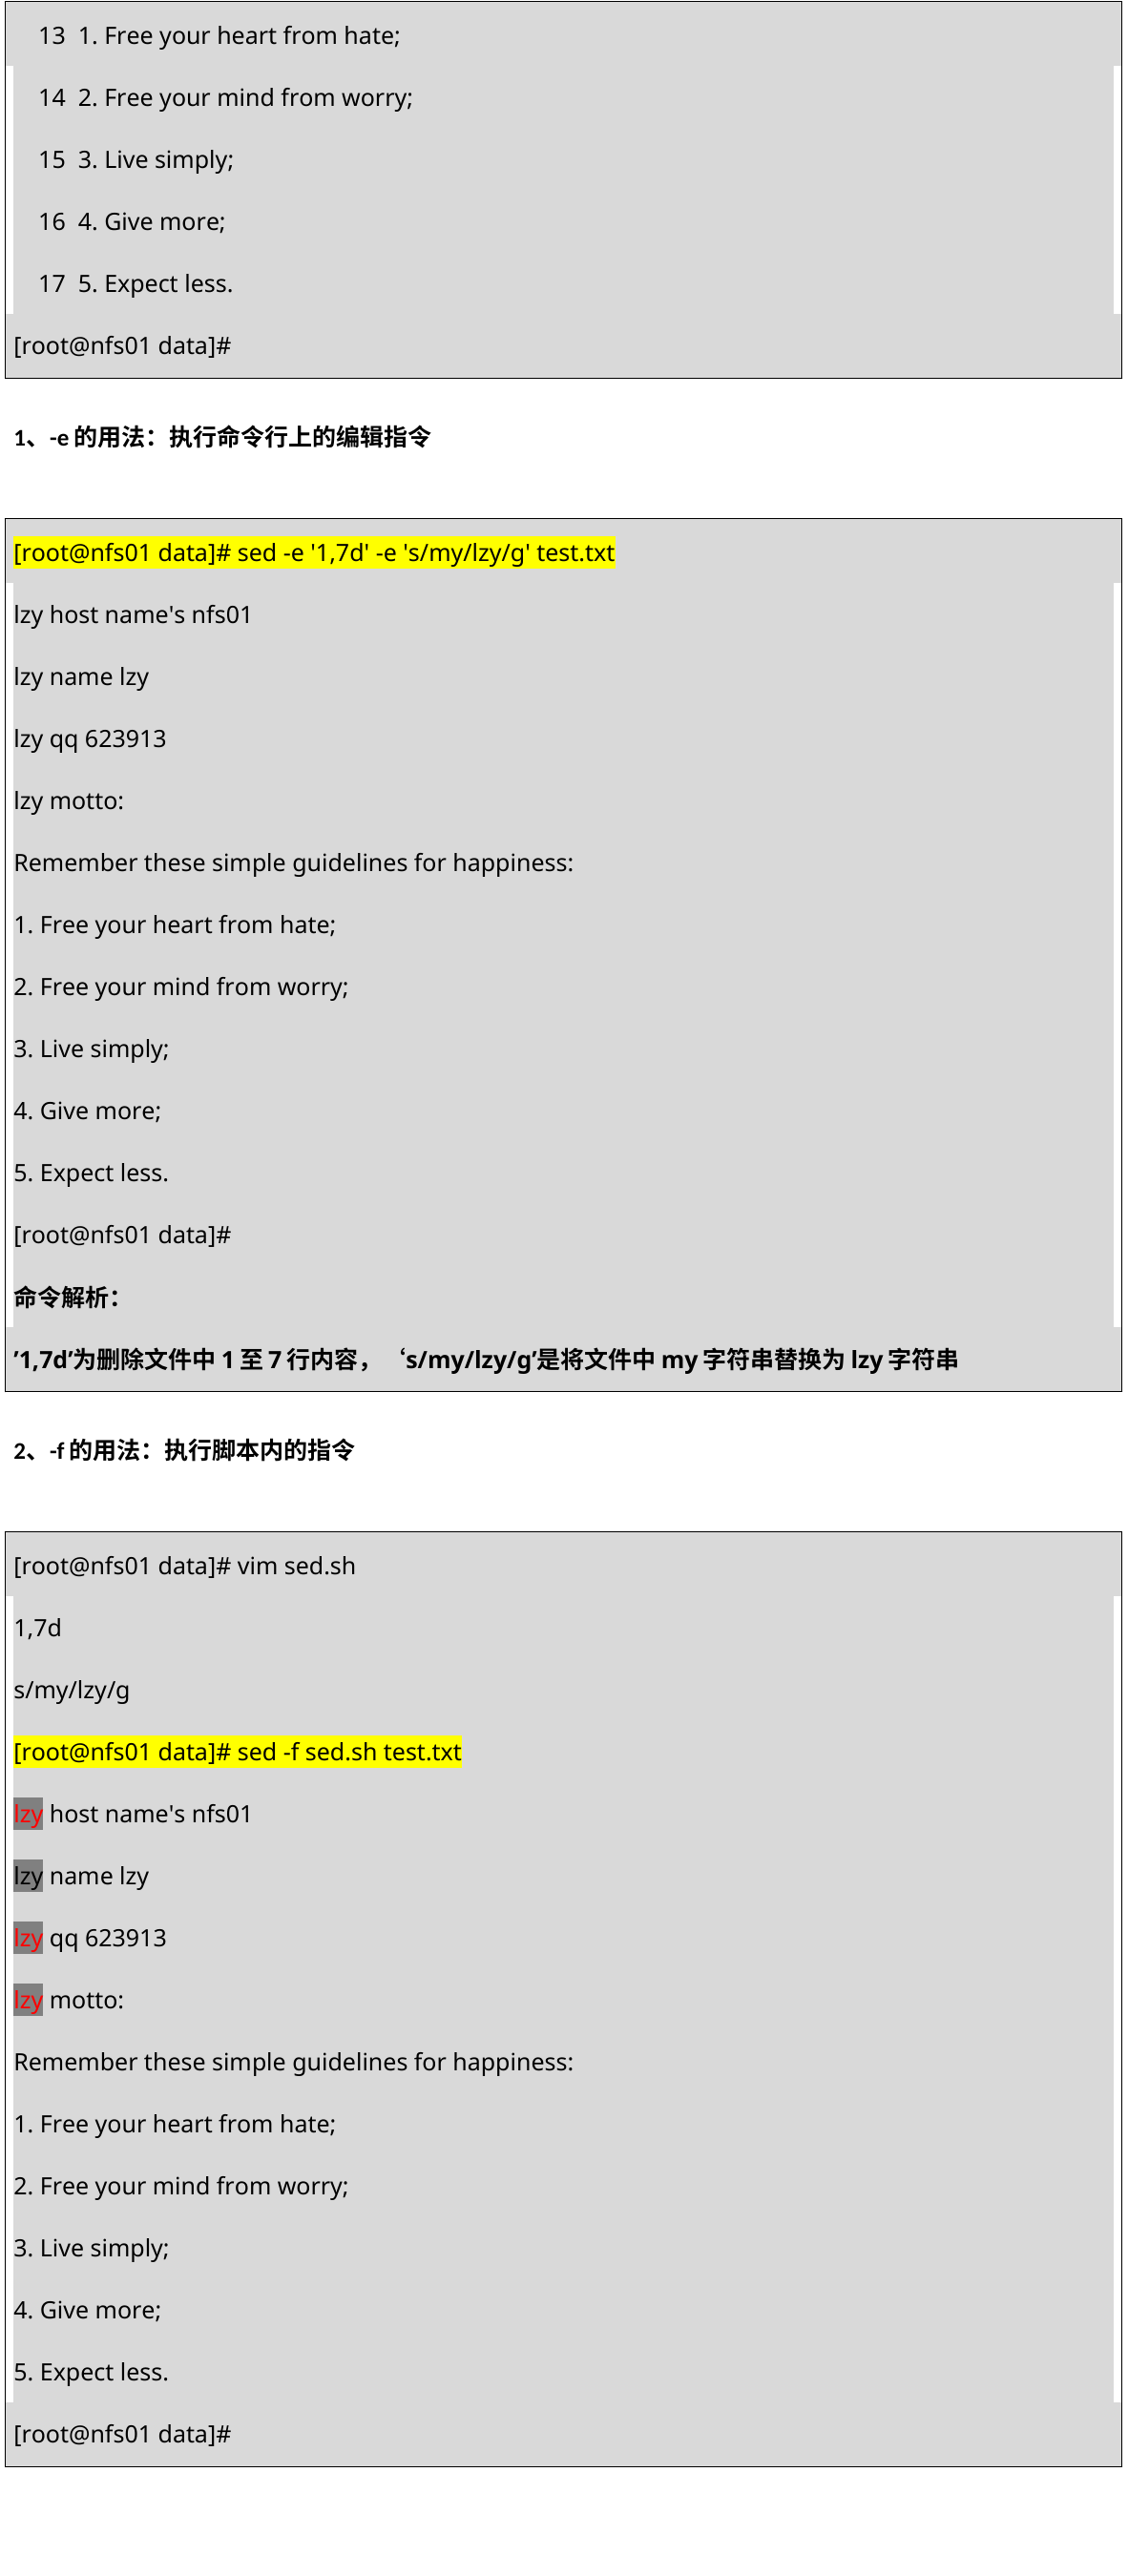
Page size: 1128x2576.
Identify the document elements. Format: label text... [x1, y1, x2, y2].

text lzy qq 623913 [13, 1906, 1114, 1968]
text 4. Give more; [13, 2278, 1114, 2340]
text [root@nfs01 data]# sed -f sed.sh test.txt [13, 1720, 1114, 1782]
text lzy motto: [13, 1968, 1114, 2030]
text lzy host name's nfs01 [13, 583, 1114, 645]
text lzy name lzy [13, 1844, 1114, 1906]
text 17 5. Expect less. [13, 252, 1114, 311]
text 1. Free your heart from hate; [13, 893, 1114, 955]
text lzy qq 623913 [13, 707, 1114, 769]
text 15 3. Live simply; [13, 128, 1114, 190]
text lzy name lzy [13, 645, 1114, 707]
text 2. Free your mind from worry; [13, 2154, 1114, 2216]
text Remember these simple guidelines for happiness: [13, 2030, 1114, 2092]
subtitle 1、-e的用法：执行命令行上的编辑指令 [13, 405, 1114, 467]
text lzy motto: [13, 769, 1114, 831]
text [root@nfs01 data]# vim sed.sh [6, 1532, 1121, 1596]
text 命令解析： [13, 1265, 1114, 1324]
text 5. Expect less. [13, 2340, 1114, 2399]
text 3. Live simply; [13, 1017, 1114, 1079]
text 1,7d [13, 1596, 1114, 1658]
text 16 4. Give more; [13, 190, 1114, 252]
text 5. Expect less. [13, 1141, 1114, 1203]
text 4. Give more; [13, 1079, 1114, 1141]
text ’1,7d’为删除文件中1至7行内容，‘s/my/lzy/g’是将文件中my字符串替换为lzy字符串 [6, 1324, 1121, 1391]
text s/my/lzy/g [13, 1658, 1114, 1720]
text Remember these simple guidelines for happiness: [13, 831, 1114, 893]
text lzy host name's nfs01 [13, 1782, 1114, 1844]
text [root@nfs01 data]# [6, 311, 1121, 378]
text 14 2. Free your mind from worry; [13, 66, 1114, 128]
text [root@nfs01 data]# sed -e '1,7d' -e 's/my/lzy/g' test.txt [6, 519, 1121, 583]
text 1. Free your heart from hate; [13, 2092, 1114, 2154]
text [root@nfs01 data]# [6, 2399, 1121, 2466]
text 3. Live simply; [13, 2216, 1114, 2278]
text 2. Free your mind from worry; [13, 955, 1114, 1017]
text 13 1. Free your heart from hate; [6, 2, 1121, 66]
subtitle 2、-f的用法：执行脚本内的指令 [13, 1418, 1114, 1480]
text [root@nfs01 data]# [13, 1203, 1114, 1265]
